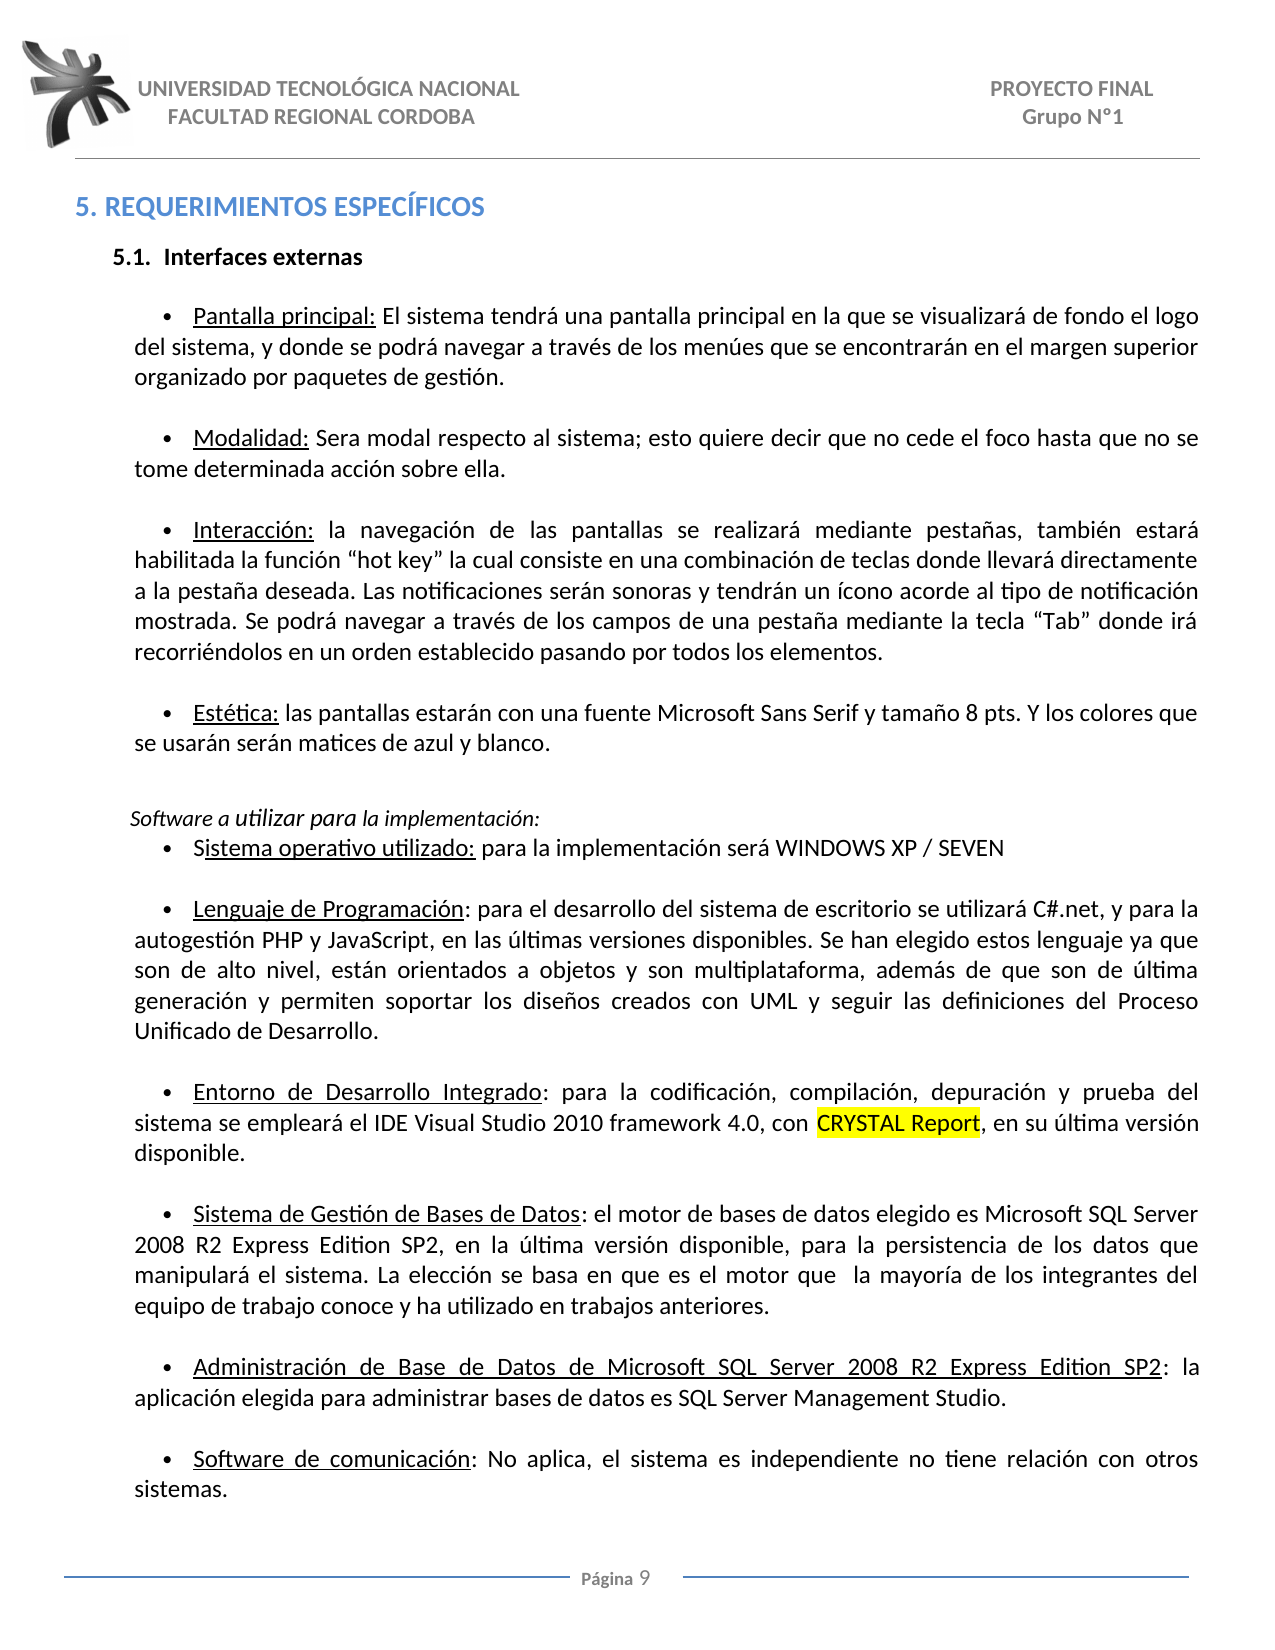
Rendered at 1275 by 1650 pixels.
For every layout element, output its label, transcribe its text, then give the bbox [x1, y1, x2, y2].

text Software a utilizar para la implementación: [75, 802, 1200, 832]
list Sistema de Gestión de Bases de Datos: el motor de bases de datos elegido es Microsoft SQL Server 2008 R2 Express Edition SP2, en la última versión disponible, para la persistencia de los datos que manipulará el sistema. La elección se basa en que es el motor que la mayoría de los integrantes del equipo de trabajo conoce y ha utilizado en trabajos anteriores. [134, 1199, 1200, 1321]
subtitle Interfaces externas [75, 241, 1200, 272]
list Sistema operativo utilizado: para la implementación será WINDOWS XP / SEVEN [134, 832, 1200, 863]
list Entorno de Desarrollo Integrado: para la codificación, compilación, depuración y prueba del sistema se empleará el IDE Visual Studio 2010 framework 4.0, con CRYSTAL Report, en su última versión disponible. [134, 1077, 1200, 1168]
list Administración de Base de Datos de Microsoft SQL Server 2008 R2 Express Edition SP2: la aplicación elegida para administrar bases de datos es SQL Server Management Studio. [134, 1351, 1200, 1412]
list Pantalla principal: El sistema tendrá una pantalla principal en la que se visualizará de fondo el logo del sistema, y donde se podrá navegar a través de los menúes que se encontrarán en el margen superior organizado por paquetes de gestión. [134, 300, 1200, 392]
list Software de comunicación: No aplica, el sistema es independiente no tiene relación con otros sistemas. [134, 1443, 1200, 1504]
subtitle REQUERIMIENTOS ESPECÍFICOS [75, 188, 1200, 223]
list Estética: las pantallas estarán con una fuente Microsoft Sans Serif y tamaño 8 pts. Y los colores que se usarán serán matices de azul y blanco. [134, 697, 1200, 758]
list Modalidad: Sera modal respecto al sistema; esto quiere decir que no cede el foco hasta que no se tome determinada acción sobre ella. [134, 422, 1200, 483]
list Interacción: la navegación de las pantallas se realizará mediante pestañas, también estará habilitada la función “hot key” la cual consiste en una combinación de teclas donde llevará directamente a la pestaña deseada. Las notificaciones serán sonoras y tendrán un ícono acorde al tipo de notificación mostrada. Se podrá navegar a través de los campos de una pestaña mediante la tecla “Tab” donde irá recorriéndolos en un orden establecido pasando por todos los elementos. [134, 514, 1200, 667]
list Lenguaje de Programación: para el desarrollo del sistema de escritorio se utilizará C#.net, y para la autogestión PHP y JavaScript, en las últimas versiones disponibles. Se han elegido estos lenguaje ya que son de alto nivel, están orientados a objetos y son multiplataforma, además de que son de última generación y permiten soportar los diseños creados con UML y seguir las definiciones del Proceso Unificado de Desarrollo. [134, 893, 1200, 1046]
